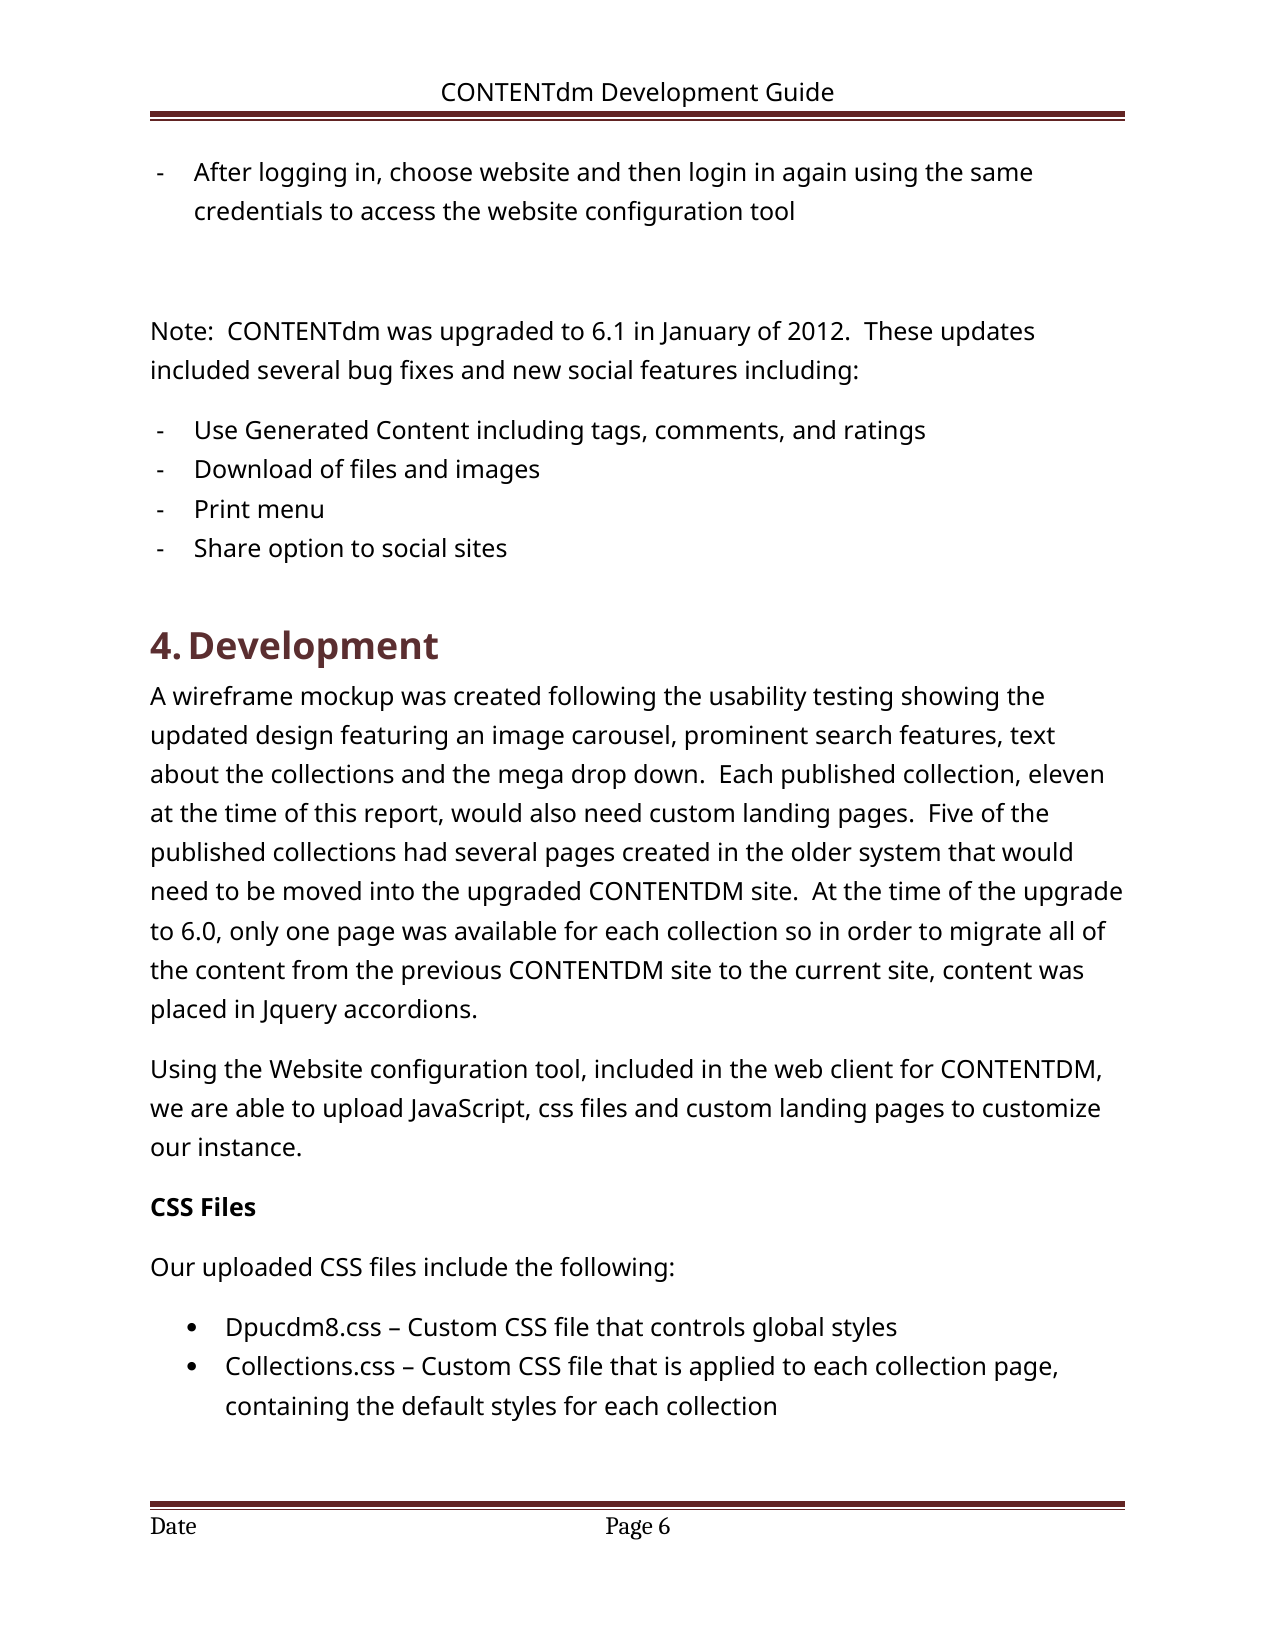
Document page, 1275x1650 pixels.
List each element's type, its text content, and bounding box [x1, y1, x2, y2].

subtitle Development [150, 619, 1125, 671]
text Our uploaded CSS files include the following: [150, 1250, 1125, 1284]
list Dpucdm8.css – Custom CSS file that controls global styles [187, 1310, 1125, 1344]
text Note: CONTENTdm was upgraded to 6.1 in January of 2012. These updates included several bug fixes and new social features including: [150, 314, 1125, 387]
text Using the Website configuration tool, included in the web client for CONTENTDM, we are able to upload JavaScript, css files and custom landing pages to customize our instance. [150, 1052, 1125, 1164]
list Collections.css – Custom CSS file that is applied to each collection page, containing the default styles for each collection [187, 1349, 1125, 1422]
list Share option to social sites [156, 530, 1125, 564]
list After logging in, choose website and then login in again using the same credentials to access the website configuration tool [156, 154, 1125, 228]
list Use Generated Content including tags, comments, and ratings [156, 413, 1125, 447]
list Download of files and images [156, 452, 1125, 486]
text CSS Files [150, 1190, 1125, 1224]
text A wireframe mockup was created following the usability testing showing the updated design featuring an image carousel, prominent search features, text about the collections and the mega drop down. Each published collection, eleven at the time of this report, would also need custom landing pages. Five of the published collections had several pages created in the older system that would need to be moved into the upgraded CONTENTDM site. At the time of the upgrade to 6.0, only one page was available for each collection so in order to migrate all of the content from the previous CONTENTDM site to the current site, content was placed in Jquery accordions. [150, 678, 1125, 1026]
list Print menu [156, 491, 1125, 525]
